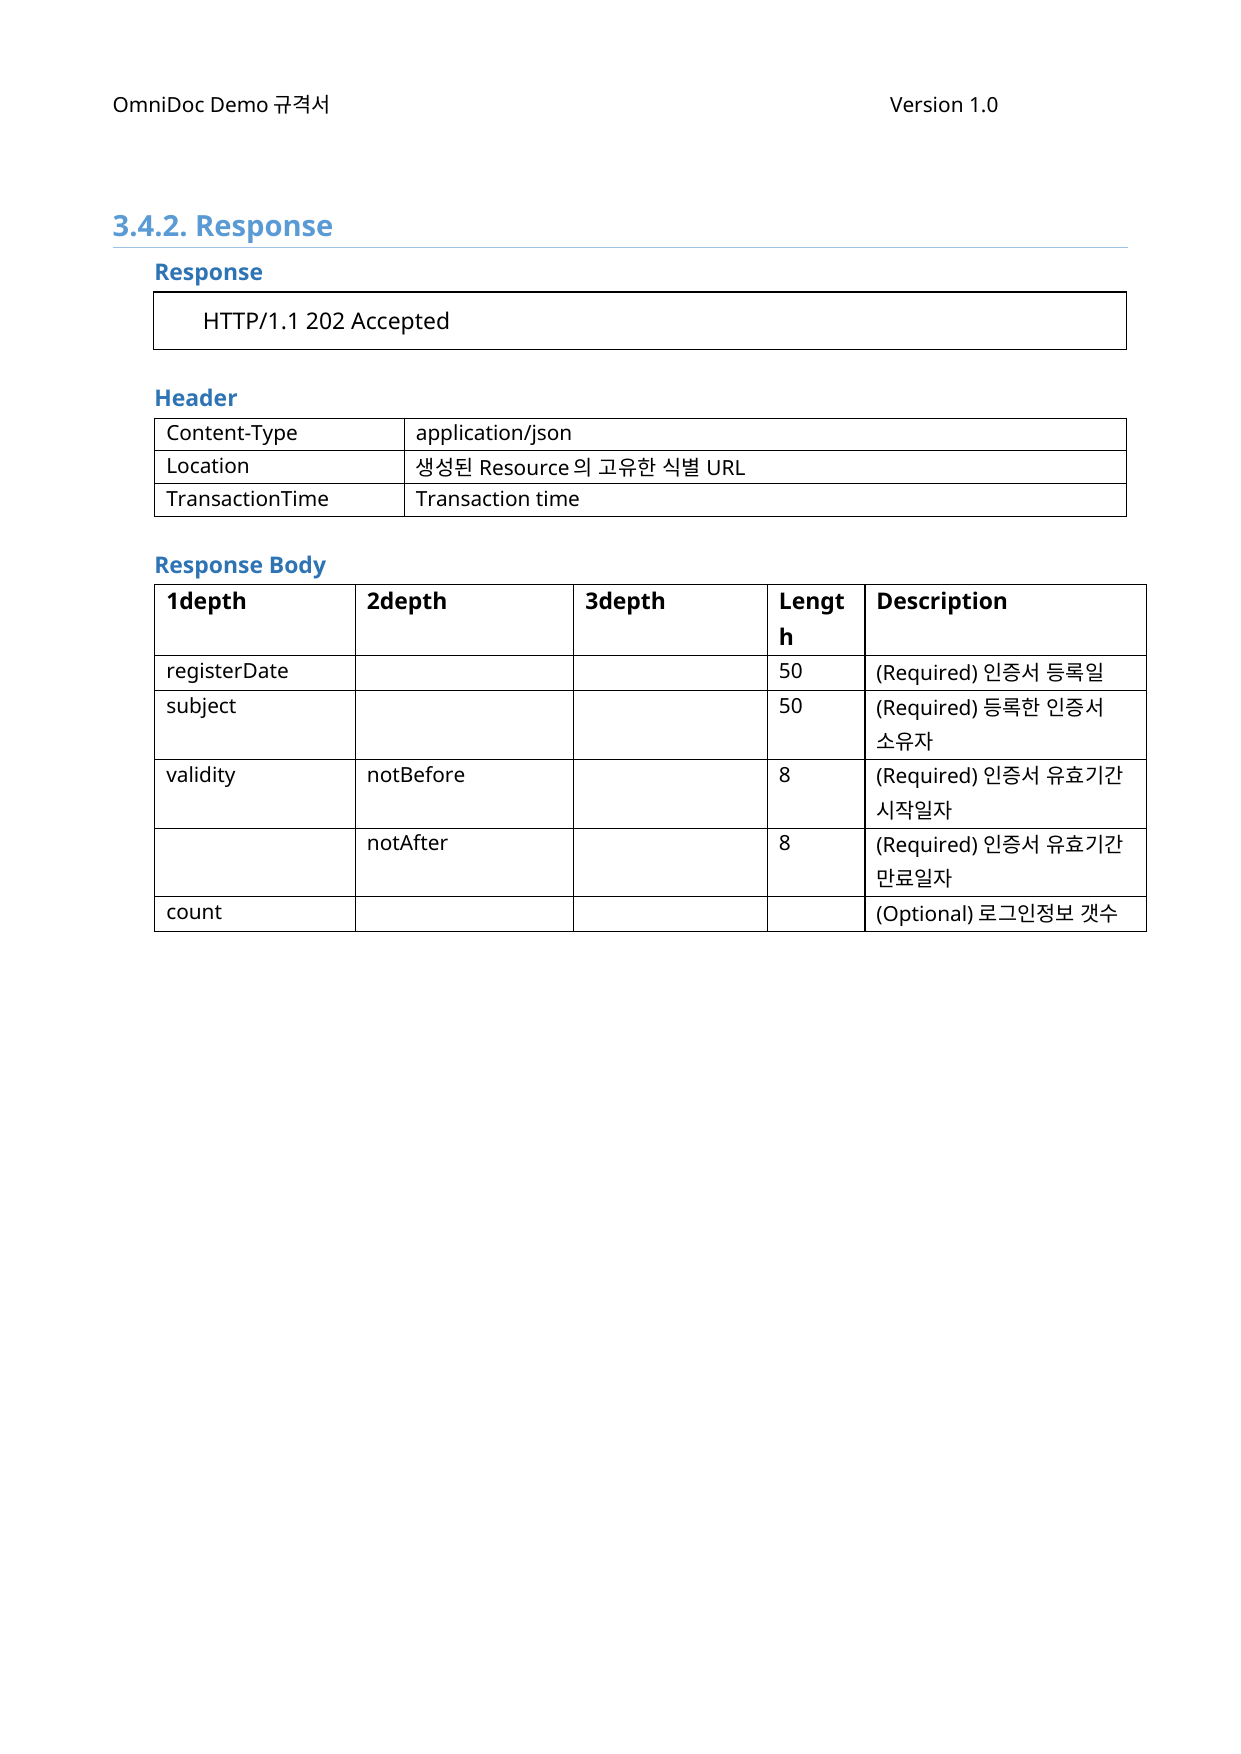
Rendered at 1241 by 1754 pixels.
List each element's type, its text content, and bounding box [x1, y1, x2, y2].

table_cell validity [155, 760, 355, 827]
table_header Content-Type [155, 419, 404, 450]
table_cell Transaction time [405, 484, 1126, 516]
table_cell [574, 829, 767, 896]
table_cell [356, 897, 573, 931]
table_cell (Required) 인증서 유효기간 만료일자 [866, 829, 1146, 896]
table_cell TransactionTime [155, 484, 404, 516]
table_cell [574, 691, 767, 759]
text Header [154, 382, 1128, 413]
table_header Length [768, 585, 864, 655]
table_header HTTP/1.1 202 Accepted [154, 293, 1126, 349]
table_cell 50 [768, 656, 864, 690]
table_cell 생성된 Resource의 고유한 식별 URL [405, 451, 1126, 483]
table_cell [768, 897, 864, 931]
table_cell count [155, 897, 355, 931]
table_cell (Required) 등록한 인증서 소유자 [866, 691, 1146, 759]
table_cell [356, 691, 573, 759]
text Response Body [154, 549, 1128, 580]
table_header Description [866, 585, 1146, 655]
table_cell notBefore [356, 760, 573, 827]
table_cell 50 [768, 691, 864, 759]
table_cell [574, 760, 767, 827]
table_cell 8 [768, 829, 864, 896]
subtitle 3.4.2. Response [112, 205, 1128, 248]
table_cell notAfter [356, 829, 573, 896]
table_header 3depth [574, 585, 767, 655]
table_header application/json [405, 419, 1126, 450]
table_cell subject [155, 691, 355, 759]
table_header 2depth [356, 585, 573, 655]
table_header 1depth [155, 585, 355, 655]
table_cell [574, 897, 767, 931]
table_cell [574, 656, 767, 690]
text Response [154, 256, 1128, 287]
table_cell 8 [768, 760, 864, 827]
table_cell (Optional) 로그인정보 갯수 [866, 897, 1146, 931]
table_cell registerDate [155, 656, 355, 690]
table_cell [155, 829, 355, 896]
table_cell (Required) 인증서 유효기간 시작일자 [866, 760, 1146, 827]
table_cell [356, 656, 573, 690]
table_cell (Required) 인증서 등록일 [866, 656, 1146, 690]
table_cell Location [155, 451, 404, 483]
